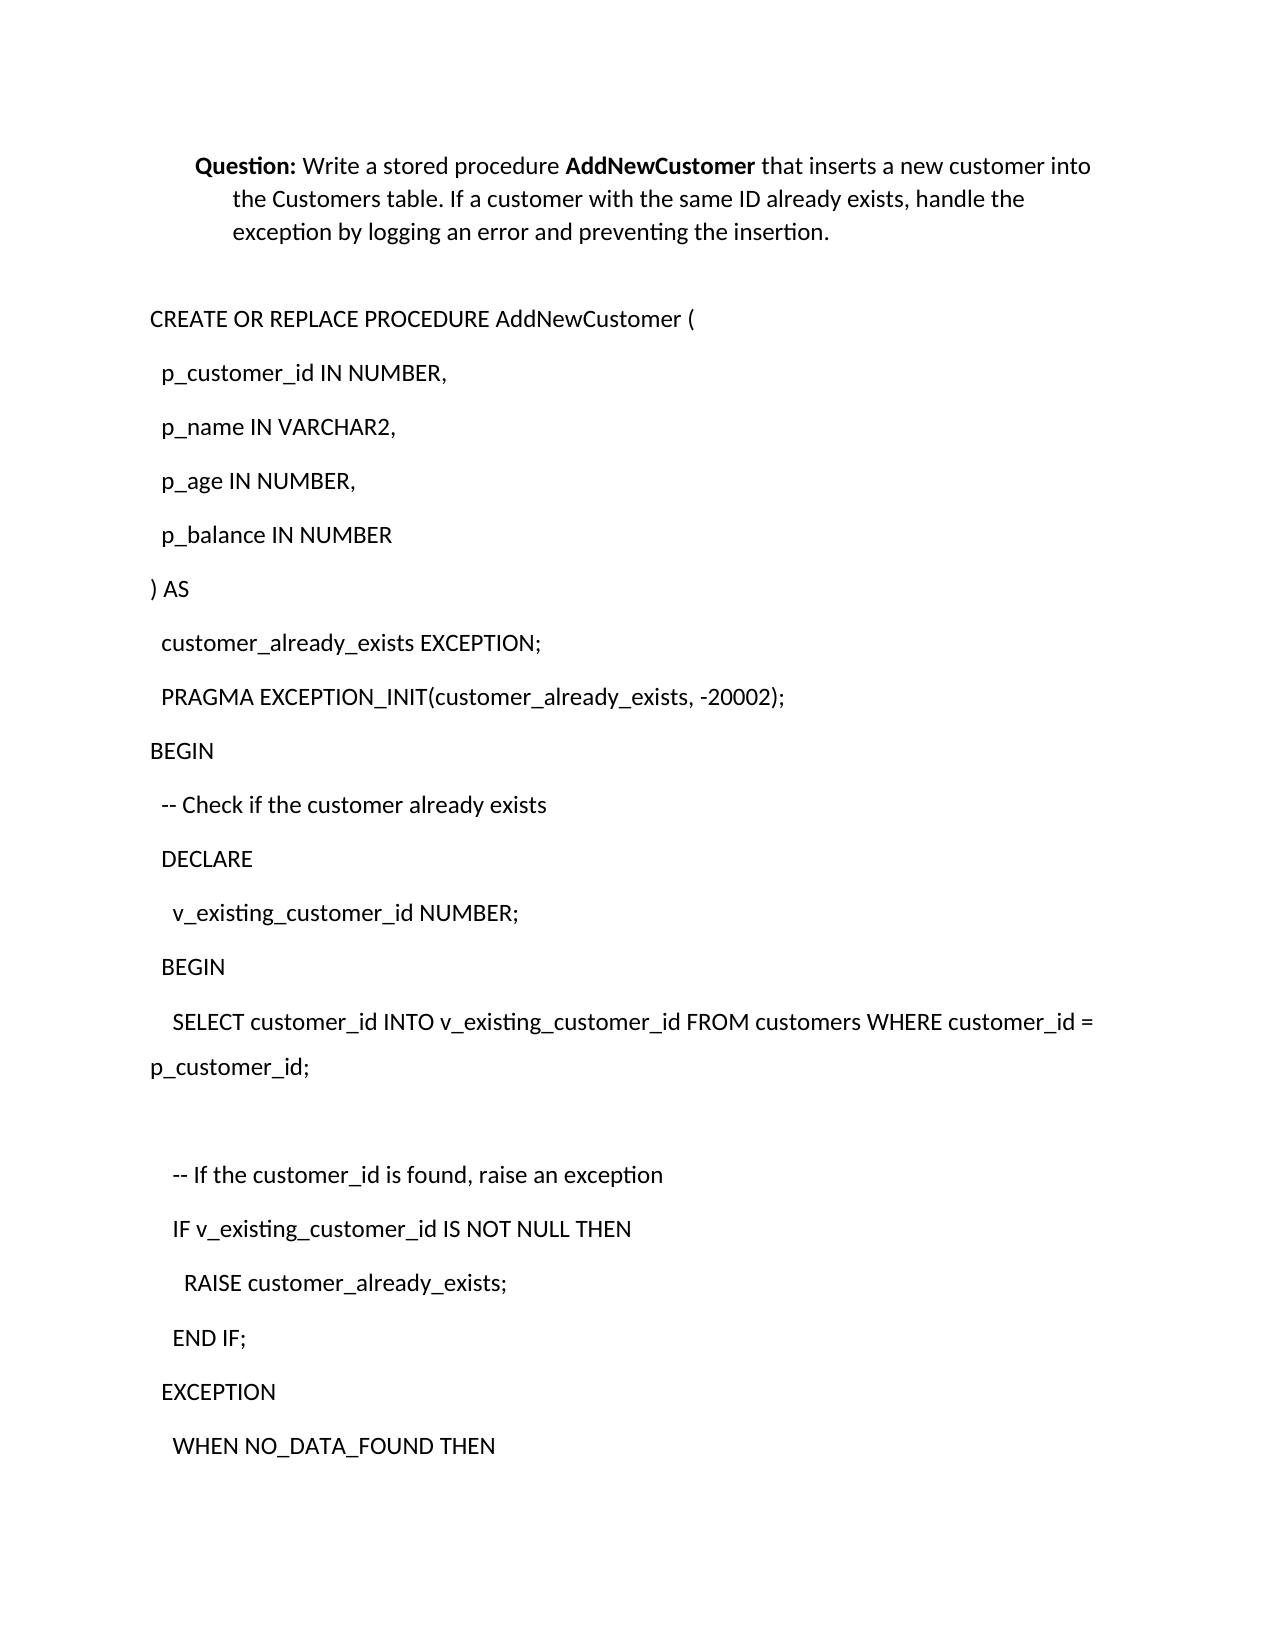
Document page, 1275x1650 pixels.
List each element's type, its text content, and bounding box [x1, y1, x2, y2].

text customer_already_exists EXCEPTION; [150, 627, 1125, 658]
text -- If the customer_id is found, raise an exception [150, 1159, 1125, 1190]
text p_age IN NUMBER, [150, 465, 1125, 496]
text SELECT customer_id INTO v_existing_customer_id FROM customers WHERE customer_id = p_customer_id; [150, 1006, 1125, 1082]
text EXCEPTION [150, 1376, 1125, 1406]
text -- Check if the customer already exists [150, 789, 1125, 820]
text Question: Write a stored procedure AddNewCustomer that inserts a new customer into the Customers table. If a customer with the same ID already exists, handle the exception by logging an error and preventing the insertion. [195, 150, 1125, 246]
text ) AS [150, 573, 1125, 604]
text IF v_existing_customer_id IS NOT NULL THEN [150, 1213, 1125, 1244]
text v_existing_customer_id NUMBER; [150, 897, 1125, 928]
text DECLARE [150, 843, 1125, 874]
text CREATE OR REPLACE PROCEDURE AddNewCustomer ( [150, 303, 1125, 333]
text BEGIN [150, 735, 1125, 766]
text p_customer_id IN NUMBER, [150, 357, 1125, 387]
text p_balance IN NUMBER [150, 519, 1125, 549]
text END IF; [150, 1322, 1125, 1352]
text RAISE customer_already_exists; [150, 1268, 1125, 1298]
text PRAGMA EXCEPTION_INIT(customer_already_exists, -20002); [150, 681, 1125, 712]
text BEGIN [150, 952, 1125, 982]
text p_name IN VARCHAR2, [150, 411, 1125, 441]
text WHEN NO_DATA_FOUND THEN [150, 1430, 1125, 1460]
